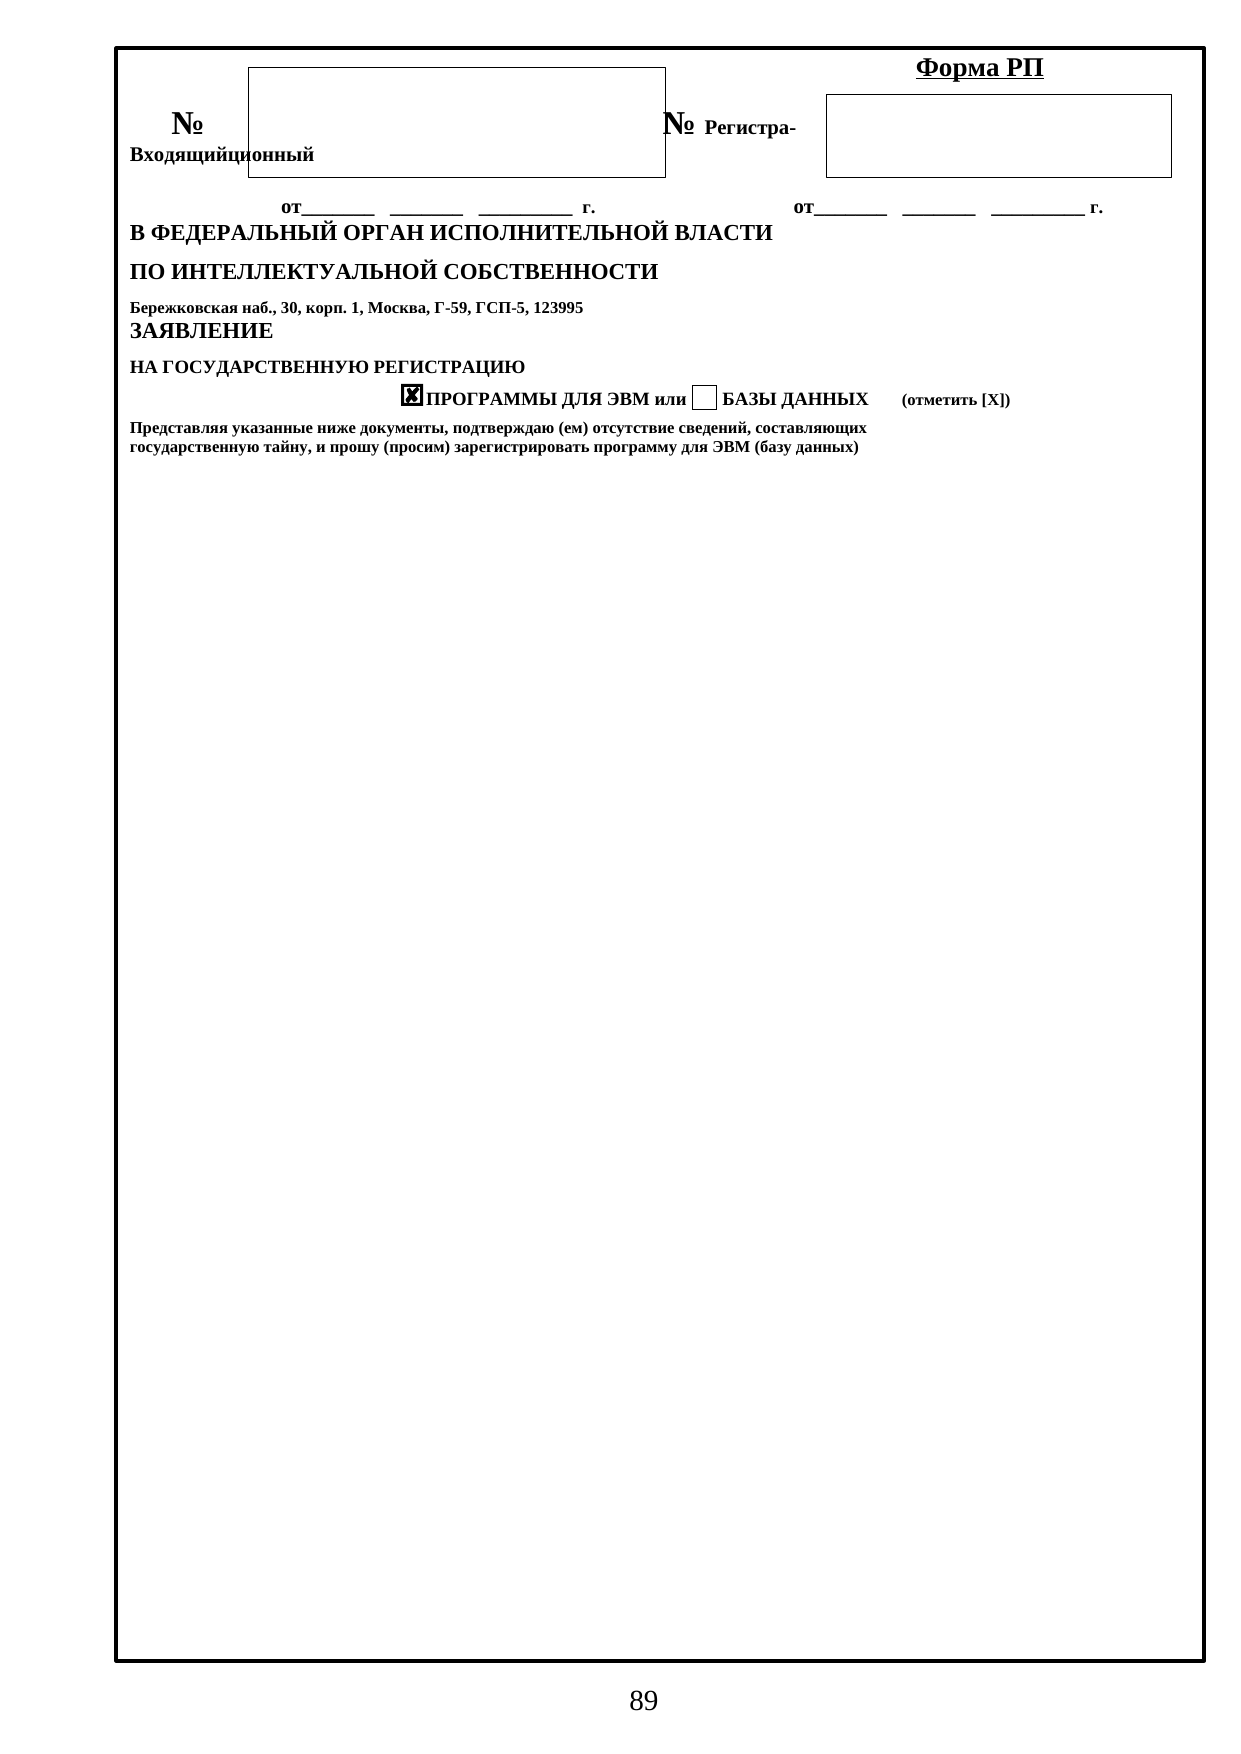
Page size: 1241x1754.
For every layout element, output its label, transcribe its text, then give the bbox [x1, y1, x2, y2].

table_header Форма РП № № Регистра- Входящийционный от_______ _______ _________ г. от_______ _______ _________ г. В ФЕДЕРАЛЬНЫЙ ОРГАН ИСПОЛНИТЕЛЬНОЙ ВЛАСТИ ПО ИНТЕЛЛЕКТУАЛЬНОЙ СОБСТВЕННОСТИ Бережковская наб., 30, корп. 1, Москва, Г-59, ГСП-5, 123995 ЗАЯВЛЕНИЕ НА ГОСУДАРСТВЕННУЮ РЕГИСТРАЦИЮ ПРОГРАММЫ ДЛЯ ЭВМ или БАЗЫ ДАННЫХ (отметить [X]) Представляя указанные ниже документы, подтверждаю (ем) отсутствие сведений, составляющих государственную тайну, и прошу (просим) зарегистрировать программу для ЭВМ (базу данных) [118, 50, 1201, 1659]
